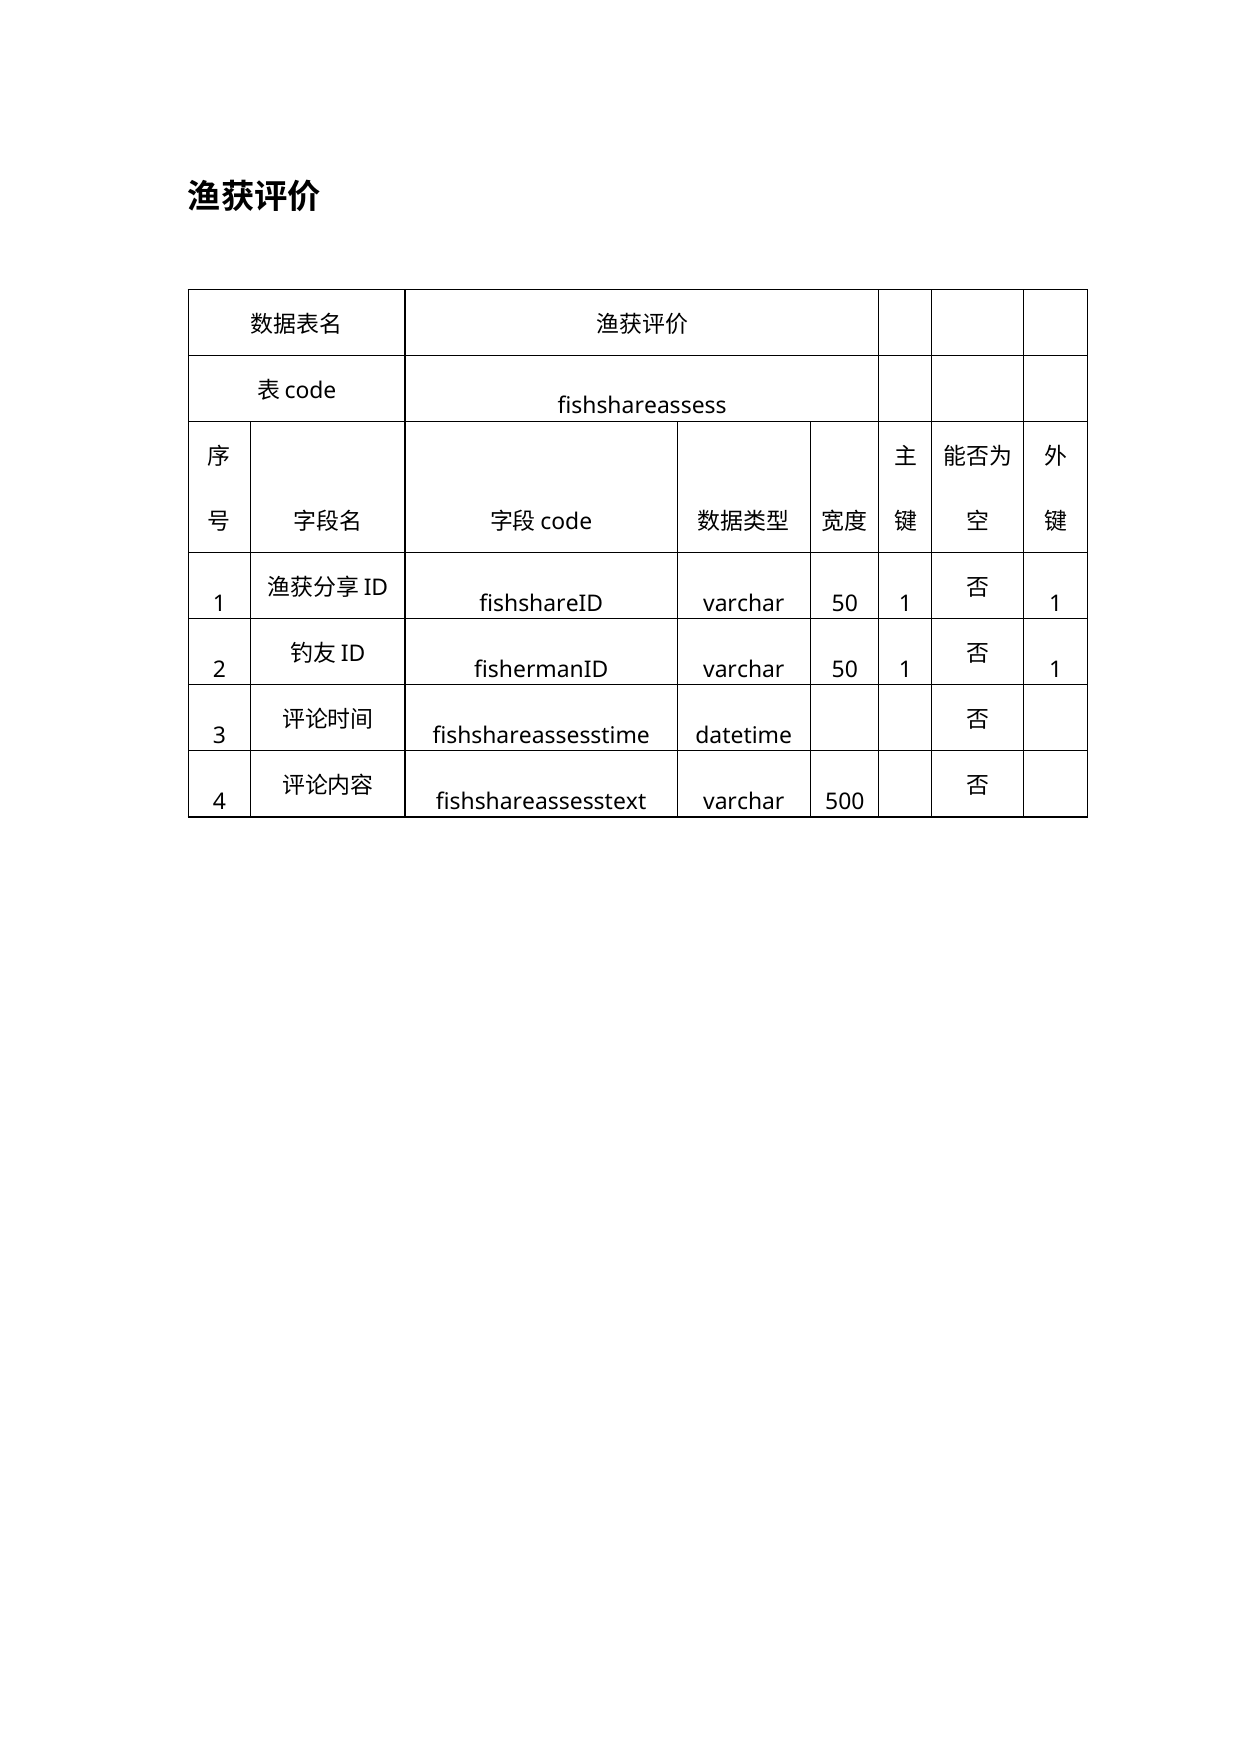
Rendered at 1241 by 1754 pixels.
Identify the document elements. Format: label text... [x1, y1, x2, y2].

table_cell fishermanID [406, 619, 677, 684]
table_cell 50 [811, 553, 878, 618]
table_cell 宽度 [811, 422, 878, 552]
table_cell [1024, 685, 1087, 750]
table_cell [879, 751, 931, 816]
table_cell [1024, 356, 1087, 421]
table_cell varchar [678, 619, 810, 684]
table_cell [879, 356, 931, 421]
table_cell 字段名 [251, 422, 404, 552]
table_cell [811, 685, 878, 750]
table_cell 1 [879, 553, 931, 618]
table_header 渔获评价 [406, 290, 878, 355]
subtitle 渔获评价 [187, 162, 1053, 227]
table_cell fishshareID [406, 553, 677, 618]
table_header [879, 290, 931, 355]
table_cell fishshareassesstext [406, 751, 677, 816]
table_cell [879, 685, 931, 750]
table_cell varchar [678, 751, 810, 816]
table_cell 否 [932, 685, 1023, 750]
table_cell 钓友ID [251, 619, 404, 684]
table_cell 主键 [879, 422, 931, 552]
table_cell 1 [879, 619, 931, 684]
table_cell 1 [1024, 553, 1087, 618]
table_cell 3 [189, 685, 250, 750]
table_cell 能否为空 [932, 422, 1023, 552]
table_cell 评论内容 [251, 751, 404, 816]
table_cell varchar [678, 553, 810, 618]
table_cell [1024, 751, 1087, 816]
table_cell 1 [189, 553, 250, 618]
table_cell 2 [189, 619, 250, 684]
table_cell fishshareassesstime [406, 685, 677, 750]
table_header [1024, 290, 1087, 355]
table_cell 否 [932, 553, 1023, 618]
table_header [932, 290, 1023, 355]
table_cell 否 [932, 751, 1023, 816]
table_cell 序号 [189, 422, 250, 552]
table_cell 1 [1024, 619, 1087, 684]
table_cell 渔获分享ID [251, 553, 404, 618]
table_cell 50 [811, 619, 878, 684]
table_cell 字段code [406, 422, 677, 552]
table_cell datetime [678, 685, 810, 750]
table_cell 500 [811, 751, 878, 816]
table_cell 表code [189, 356, 404, 421]
table_cell 外键 [1024, 422, 1087, 552]
table_header 数据表名 [189, 290, 404, 355]
table_cell 数据类型 [678, 422, 810, 552]
table_cell [932, 356, 1023, 421]
table_cell 评论时间 [251, 685, 404, 750]
table_cell 否 [932, 619, 1023, 684]
table_cell 4 [189, 751, 250, 816]
table_cell fishshareassess [406, 356, 878, 421]
